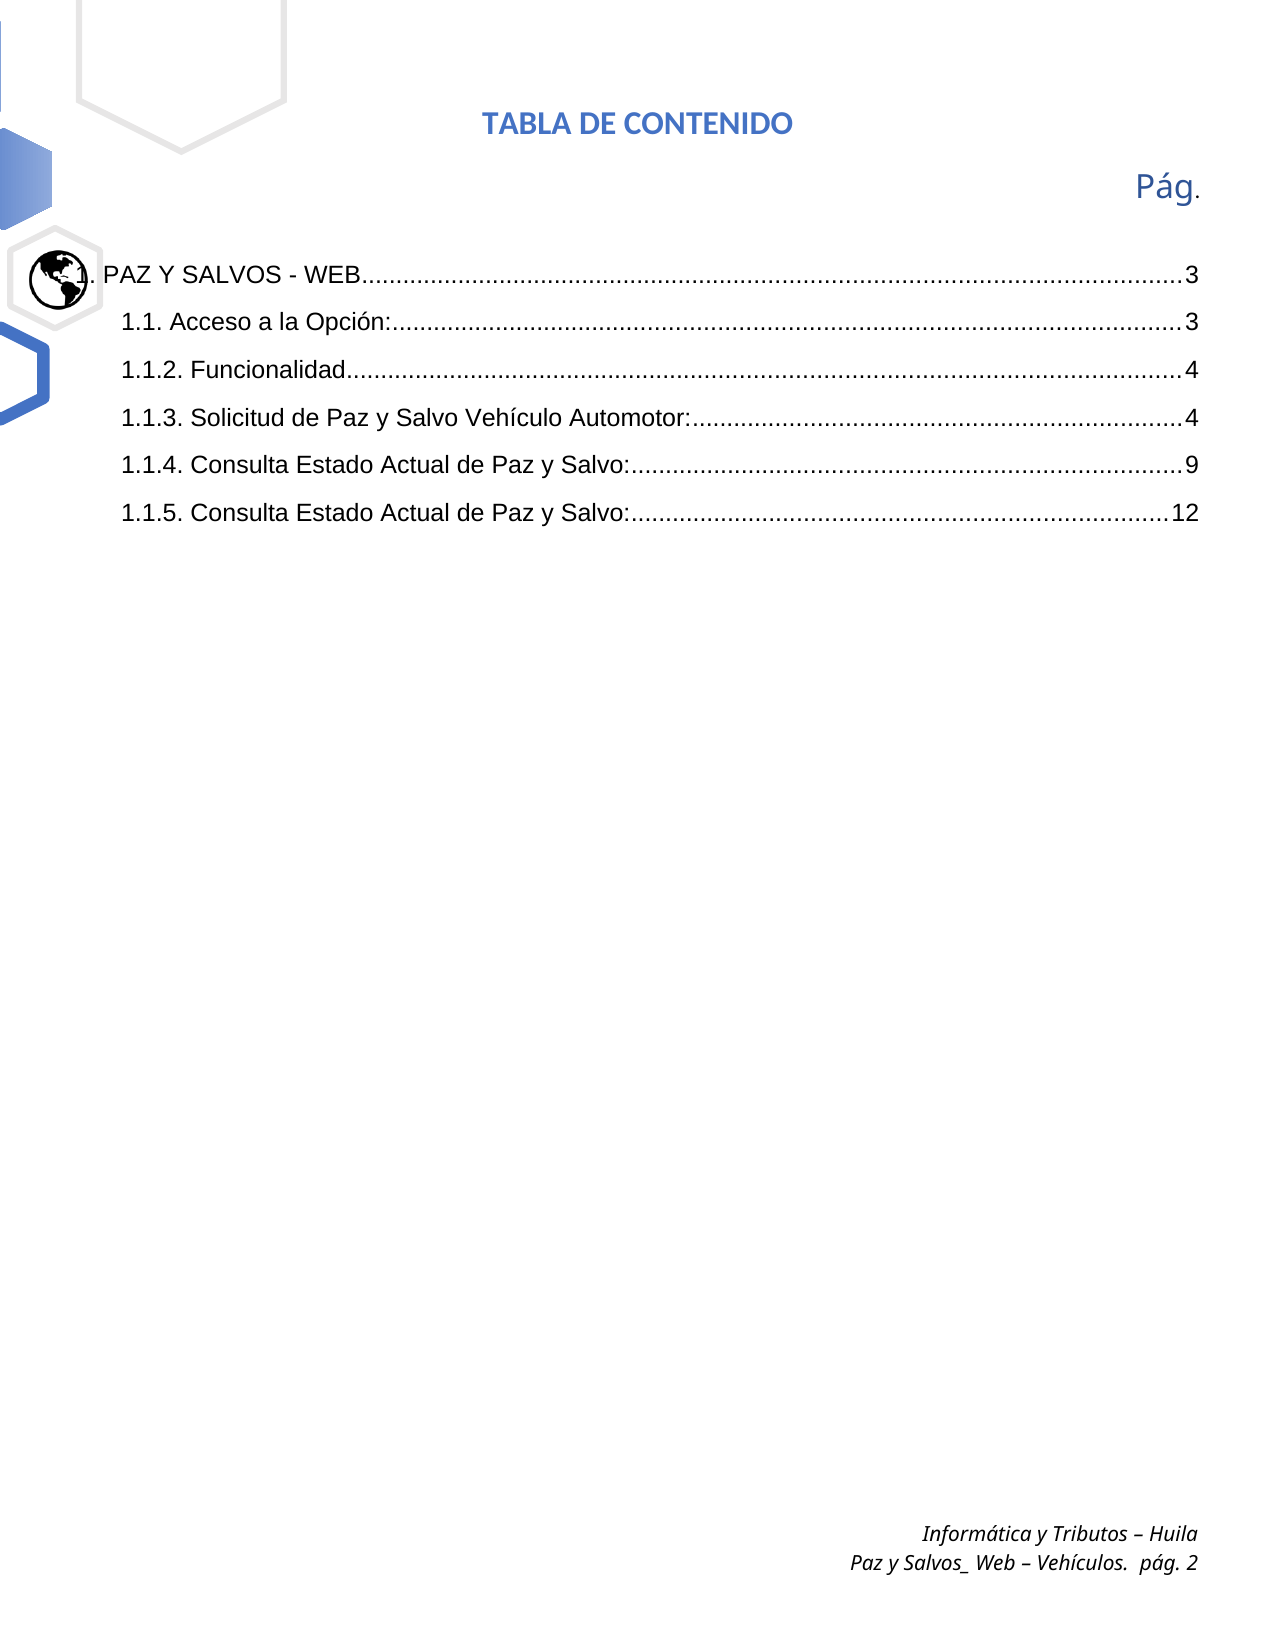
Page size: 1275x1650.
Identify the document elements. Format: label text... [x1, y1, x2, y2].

picture [21, 242, 95, 317]
text Pág. [75, 163, 1200, 208]
text TABLA DE CONTENIDO [75, 102, 1200, 142]
